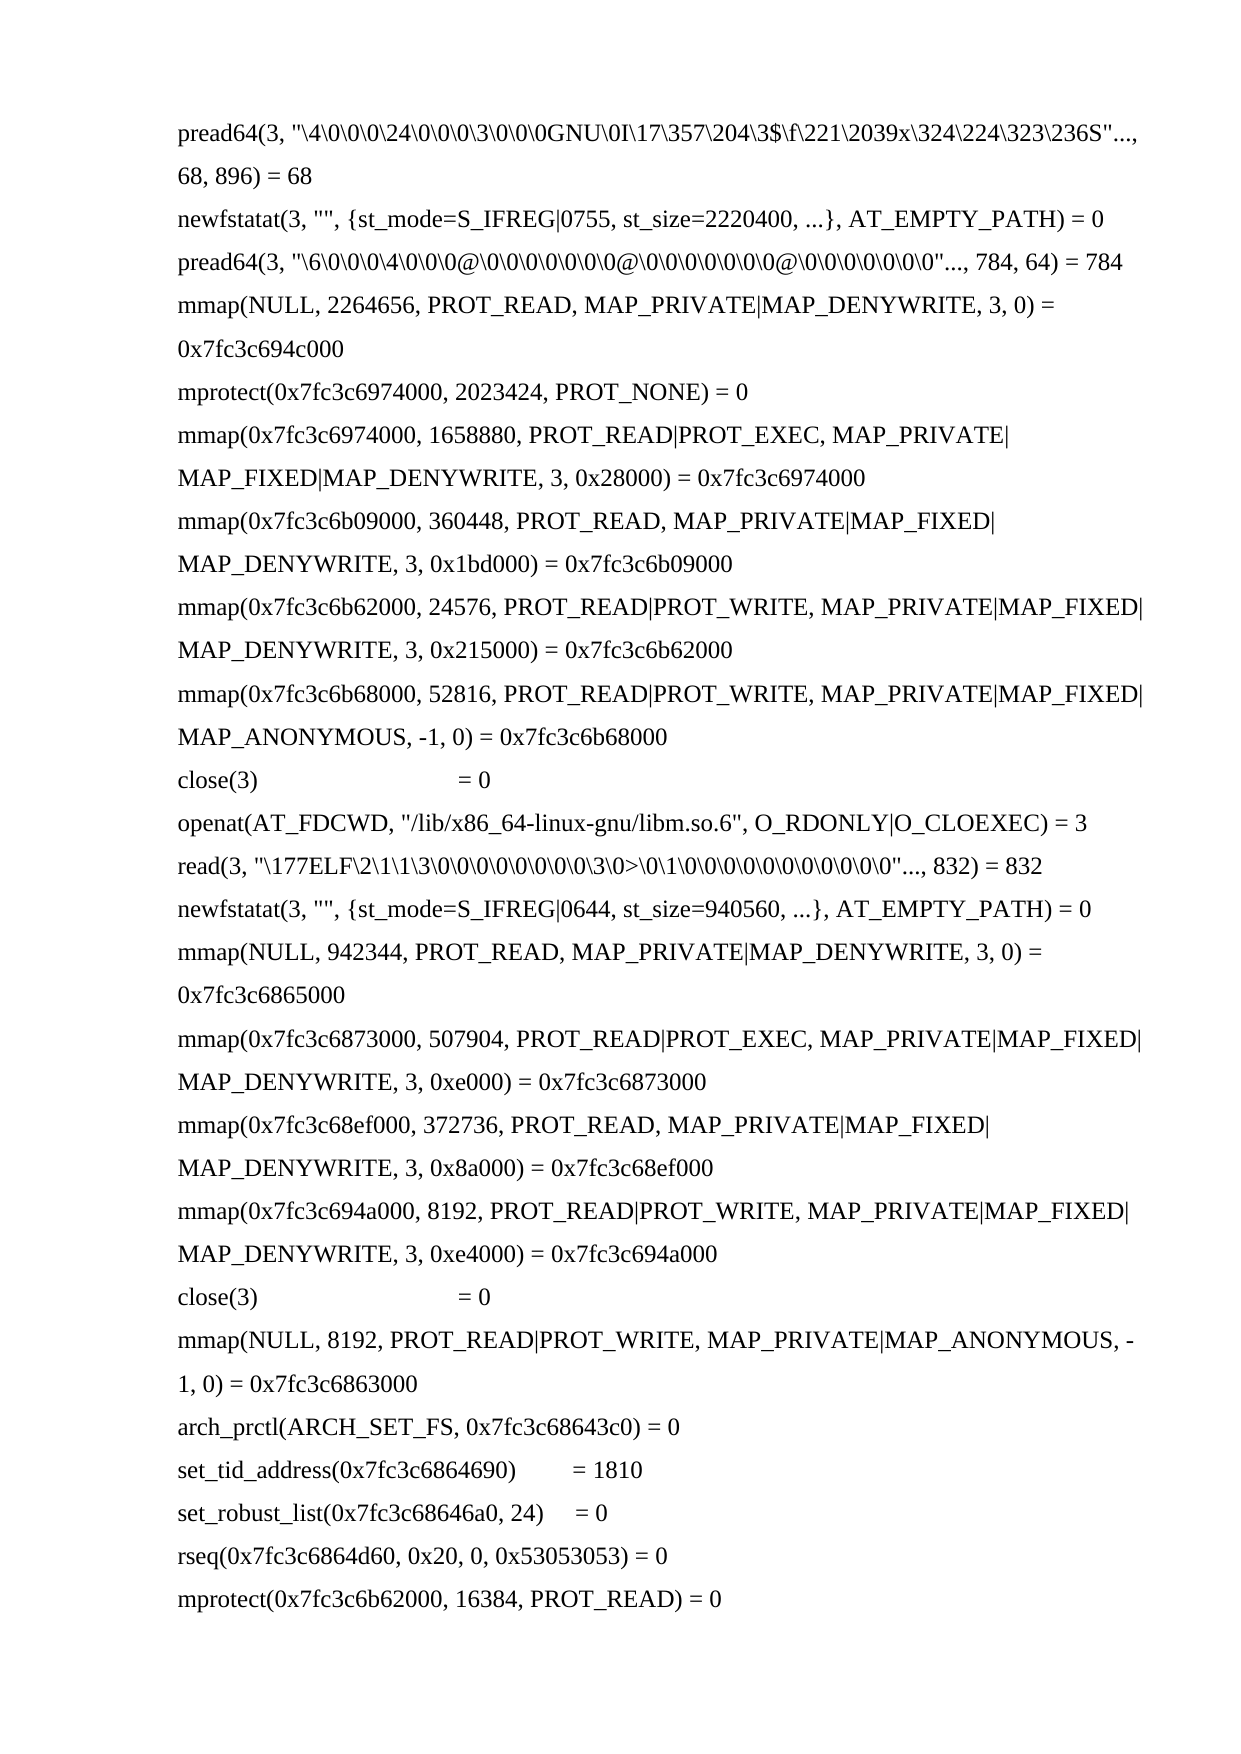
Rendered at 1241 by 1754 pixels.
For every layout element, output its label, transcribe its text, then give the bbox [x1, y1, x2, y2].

text mmap(0x7fc3c6873000, 507904, PROT_READ|PROT_EXEC, MAP_PRIVATE|MAP_FIXED|MAP_DENYWRITE, 3, 0xe000) = 0x7fc3c6873000 [177, 1024, 1152, 1096]
text mmap(NULL, 8192, PROT_READ|PROT_WRITE, MAP_PRIVATE|MAP_ANONYMOUS, -1, 0) = 0x7fc3c6863000 [177, 1326, 1152, 1397]
text openat(AT_FDCWD, "/lib/x86_64-linux-gnu/libm.so.6", O_RDONLY|O_CLOEXEC) = 3 [177, 808, 1152, 837]
text rseq(0x7fc3c6864d60, 0x20, 0, 0x53053053) = 0 [177, 1541, 1152, 1570]
text mmap(0x7fc3c6b68000, 52816, PROT_READ|PROT_WRITE, MAP_PRIVATE|MAP_FIXED|MAP_ANONYMOUS, -1, 0) = 0x7fc3c6b68000 [177, 679, 1152, 751]
text close(3) = 0 [177, 765, 1152, 794]
text newfstatat(3, "", {st_mode=S_IFREG|0755, st_size=2220400, ...}, AT_EMPTY_PATH) = 0 [177, 204, 1152, 233]
text close(3) = 0 [177, 1282, 1152, 1311]
text mprotect(0x7fc3c6b62000, 16384, PROT_READ) = 0 [177, 1584, 1152, 1613]
text read(3, "\177ELF\2\1\1\3\0\0\0\0\0\0\0\0\3\0>\0\1\0\0\0\0\0\0\0\0\0\0\0"..., 832) = 832 [177, 851, 1152, 880]
text mprotect(0x7fc3c6974000, 2023424, PROT_NONE) = 0 [177, 377, 1152, 406]
text mmap(NULL, 2264656, PROT_READ, MAP_PRIVATE|MAP_DENYWRITE, 3, 0) = 0x7fc3c694c000 [177, 291, 1152, 362]
text mmap(0x7fc3c694a000, 8192, PROT_READ|PROT_WRITE, MAP_PRIVATE|MAP_FIXED|MAP_DENYWRITE, 3, 0xe4000) = 0x7fc3c694a000 [177, 1196, 1152, 1268]
text set_tid_address(0x7fc3c6864690) = 1810 [177, 1455, 1152, 1484]
text arch_prctl(ARCH_SET_FS, 0x7fc3c68643c0) = 0 [177, 1412, 1152, 1441]
text mmap(0x7fc3c6974000, 1658880, PROT_READ|PROT_EXEC, MAP_PRIVATE|MAP_FIXED|MAP_DENYWRITE, 3, 0x28000) = 0x7fc3c6974000 [177, 420, 1152, 492]
text mmap(0x7fc3c6b62000, 24576, PROT_READ|PROT_WRITE, MAP_PRIVATE|MAP_FIXED|MAP_DENYWRITE, 3, 0x215000) = 0x7fc3c6b62000 [177, 592, 1152, 664]
text pread64(3, "\6\0\0\0\4\0\0\0@\0\0\0\0\0\0\0@\0\0\0\0\0\0\0@\0\0\0\0\0\0\0"..., 784, 64) = 784 [177, 247, 1152, 276]
text pread64(3, "\4\0\0\0\24\0\0\0\3\0\0\0GNU\0I\17\357\204\3$\f\221\2039x\324\224\323\236S"..., 68, 896) = 68 [177, 118, 1152, 190]
text mmap(NULL, 942344, PROT_READ, MAP_PRIVATE|MAP_DENYWRITE, 3, 0) = 0x7fc3c6865000 [177, 937, 1152, 1009]
text mmap(0x7fc3c68ef000, 372736, PROT_READ, MAP_PRIVATE|MAP_FIXED|MAP_DENYWRITE, 3, 0x8a000) = 0x7fc3c68ef000 [177, 1110, 1152, 1182]
text mmap(0x7fc3c6b09000, 360448, PROT_READ, MAP_PRIVATE|MAP_FIXED|MAP_DENYWRITE, 3, 0x1bd000) = 0x7fc3c6b09000 [177, 506, 1152, 578]
text set_robust_list(0x7fc3c68646a0, 24) = 0 [177, 1498, 1152, 1527]
text newfstatat(3, "", {st_mode=S_IFREG|0644, st_size=940560, ...}, AT_EMPTY_PATH) = 0 [177, 894, 1152, 923]
